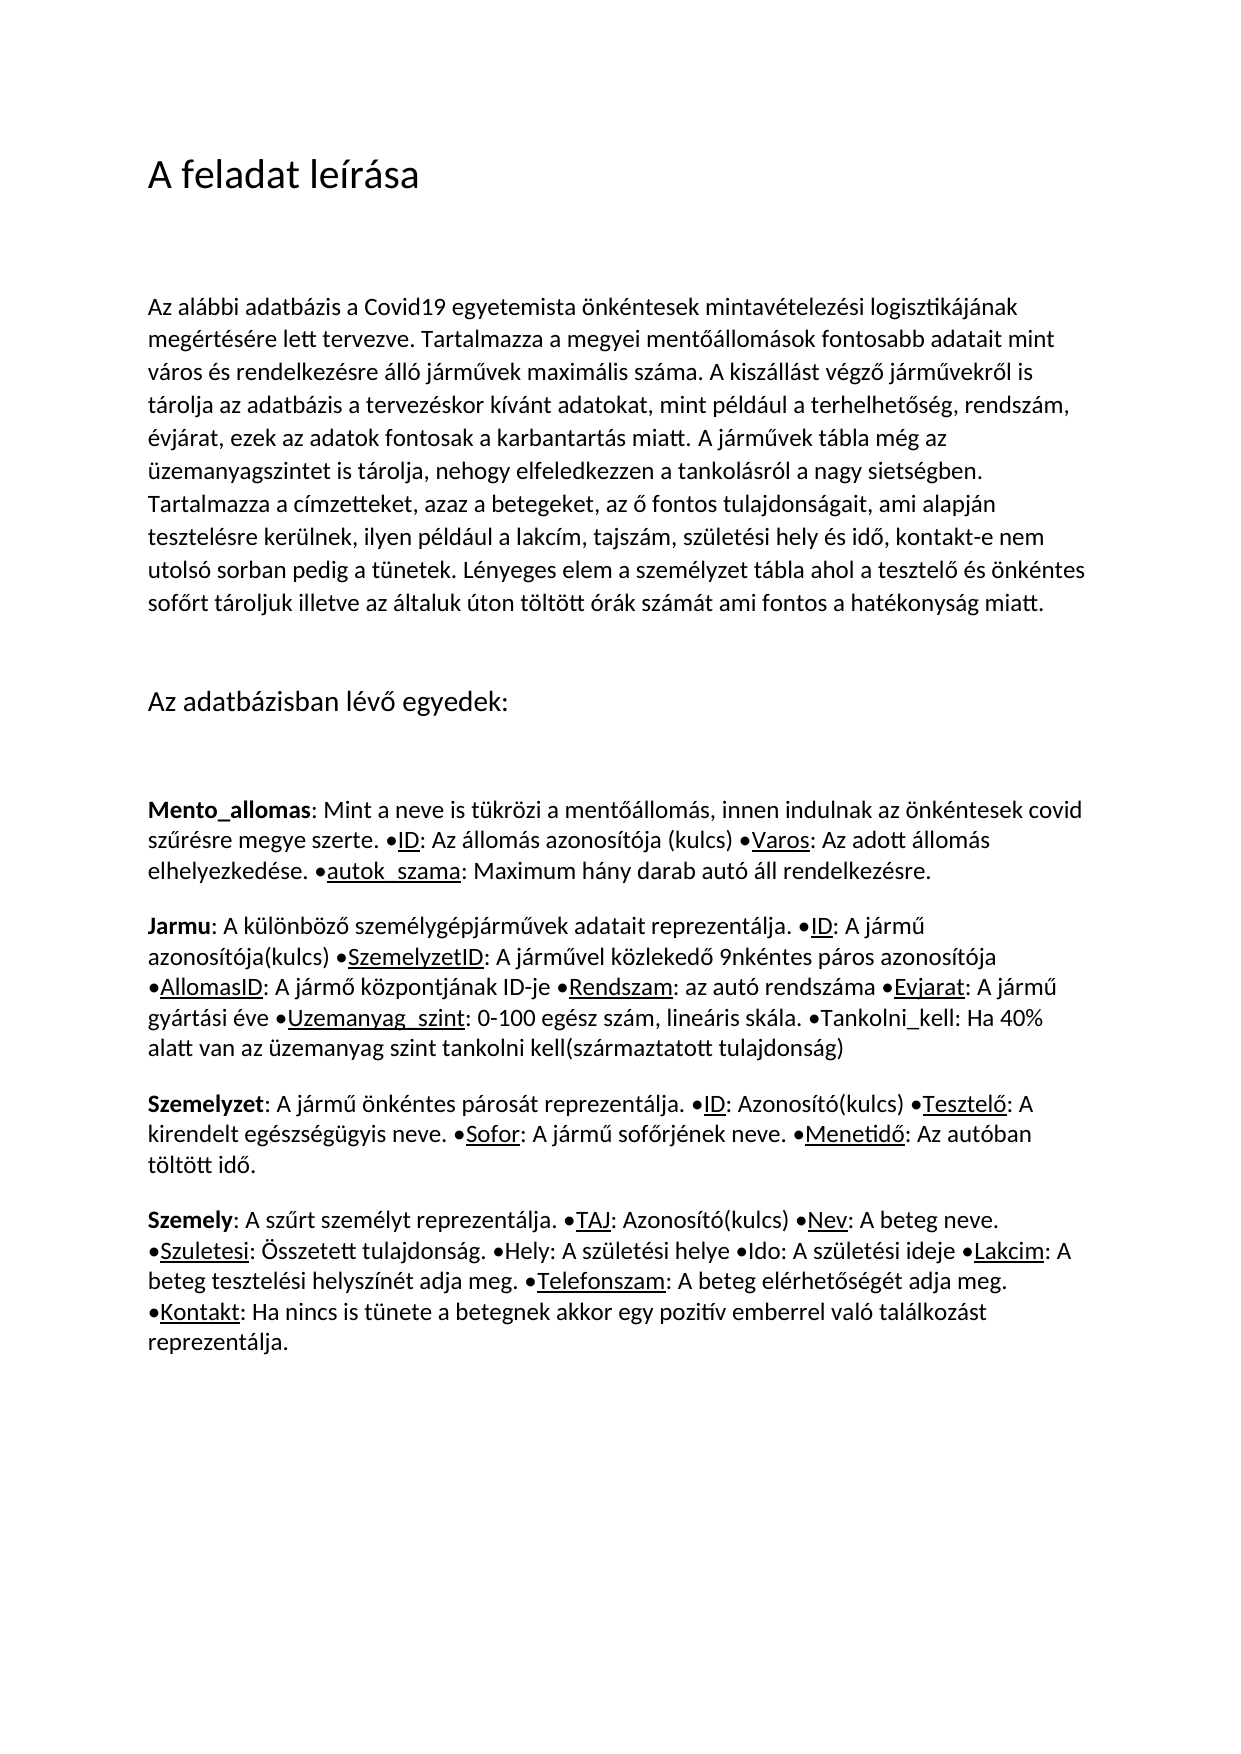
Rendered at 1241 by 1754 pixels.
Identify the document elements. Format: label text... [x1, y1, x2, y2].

text Mento_allomas: Mint a neve is tükrözi a mentőállomás, innen indulnak az önkéntesek covid szűrésre megye szerte. •ID: Az állomás azonosítója (kulcs) •Varos: Az adott állomás elhelyezkedése. •autok_szama: Maximum hány darab autó áll rendelkezésre. [148, 794, 1093, 885]
text Az alábbi adatbázis a Covid19 egyetemista önkéntesek mintavételezési logisztikájának megértésére lett tervezve. Tartalmazza a megyei mentőállomások fontosabb adatait mint város és rendelkezésre álló járművek maximális száma. A kiszállást végző járművekről is tárolja az adatbázis a tervezéskor kívánt adatokat, mint például a terhelhetőség, rendszám, évjárat, ezek az adatok fontosak a karbantartás miatt. A járművek tábla még az üzemanyagszintet is tárolja, nehogy elfeledkezzen a tankolásról a nagy sietségben. Tartalmazza a címzetteket, azaz a betegeket, az ő fontos tulajdonságait, ami alapján tesztelésre kerülnek, ilyen például a lakcím, tajszám, születési hely és idő, kontakt-e nem utolsó sorban pedig a tünetek. Lényeges elem a személyzet tábla ahol a tesztelő és önkéntes sofőrt tároljuk illetve az általuk úton töltött órák számát ami fontos a hatékonyság miatt. [148, 291, 1093, 617]
text A feladat leírása [148, 148, 1093, 198]
text Szemelyzet: A jármű önkéntes párosát reprezentálja. •ID: Azonosító(kulcs) •Tesztelő: A kirendelt egészségügyis neve. •Sofor: A jármű sofőrjének neve. •Menetidő: Az autóban töltött idő. [148, 1088, 1093, 1179]
text Az adatbázisban lévő egyedek: [148, 683, 1093, 719]
text Szemely: A szűrt személyt reprezentálja. •TAJ: Azonosító(kulcs) •Nev: A beteg neve. •Szuletesi: Összetett tulajdonság. •Hely: A születési helye •Ido: A születési ideje •Lakcim: A beteg tesztelési helyszínét adja meg. •Telefonszam: A beteg elérhetőségét adja meg. •Kontakt: Ha nincs is tünete a betegnek akkor egy pozitív emberrel való találkozást reprezentálja. [148, 1204, 1093, 1357]
text Jarmu: A különböző személygépjárművek adatait reprezentálja. •ID: A jármű azonosítója(kulcs) •SzemelyzetID: A járművel közlekedő 9nkéntes páros azonosítója •AllomasID: A jármő központjának ID-je •Rendszam: az autó rendszáma •Evjarat: A jármű gyártási éve •Uzemanyag_szint: 0-100 egész szám, lineáris skála. •Tankolni_kell: Ha 40% alatt van az üzemanyag szint tankolni kell(származtatott tulajdonság) [148, 910, 1093, 1063]
